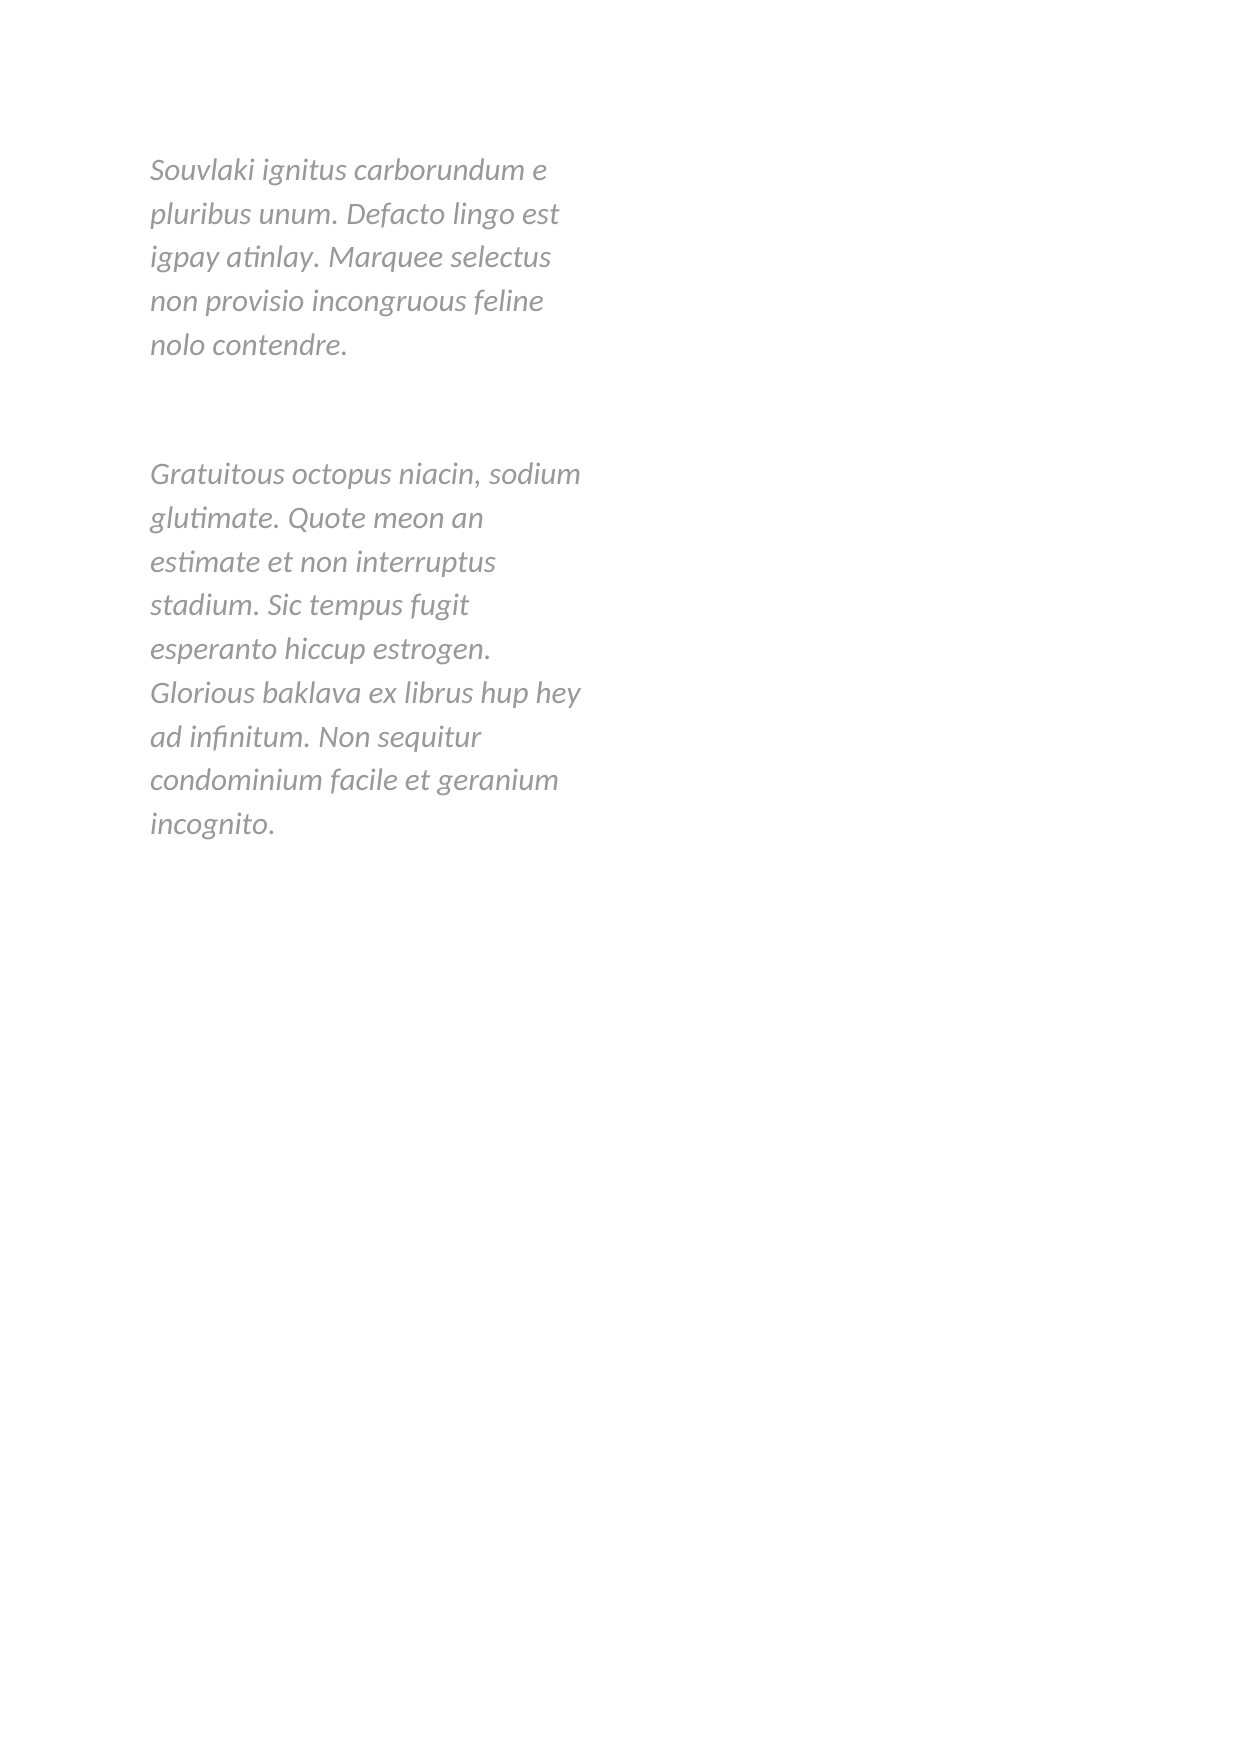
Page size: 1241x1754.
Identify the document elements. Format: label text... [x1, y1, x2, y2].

text Souvlaki ignitus carborundum e pluribus unum. Defacto lingo est igpay atinlay. Marquee selectus non provisio incongruous feline nolo contendre. [150, 150, 583, 363]
text Gratuitous octopus niacin, sodium glutimate. Quote meon an estimate et non interruptus stadium. Sic tempus fugit esperanto hiccup estrogen. Glorious baklava ex librus hup hey ad infinitum. Non sequitur condominium facile et geranium incognito. [150, 454, 583, 842]
